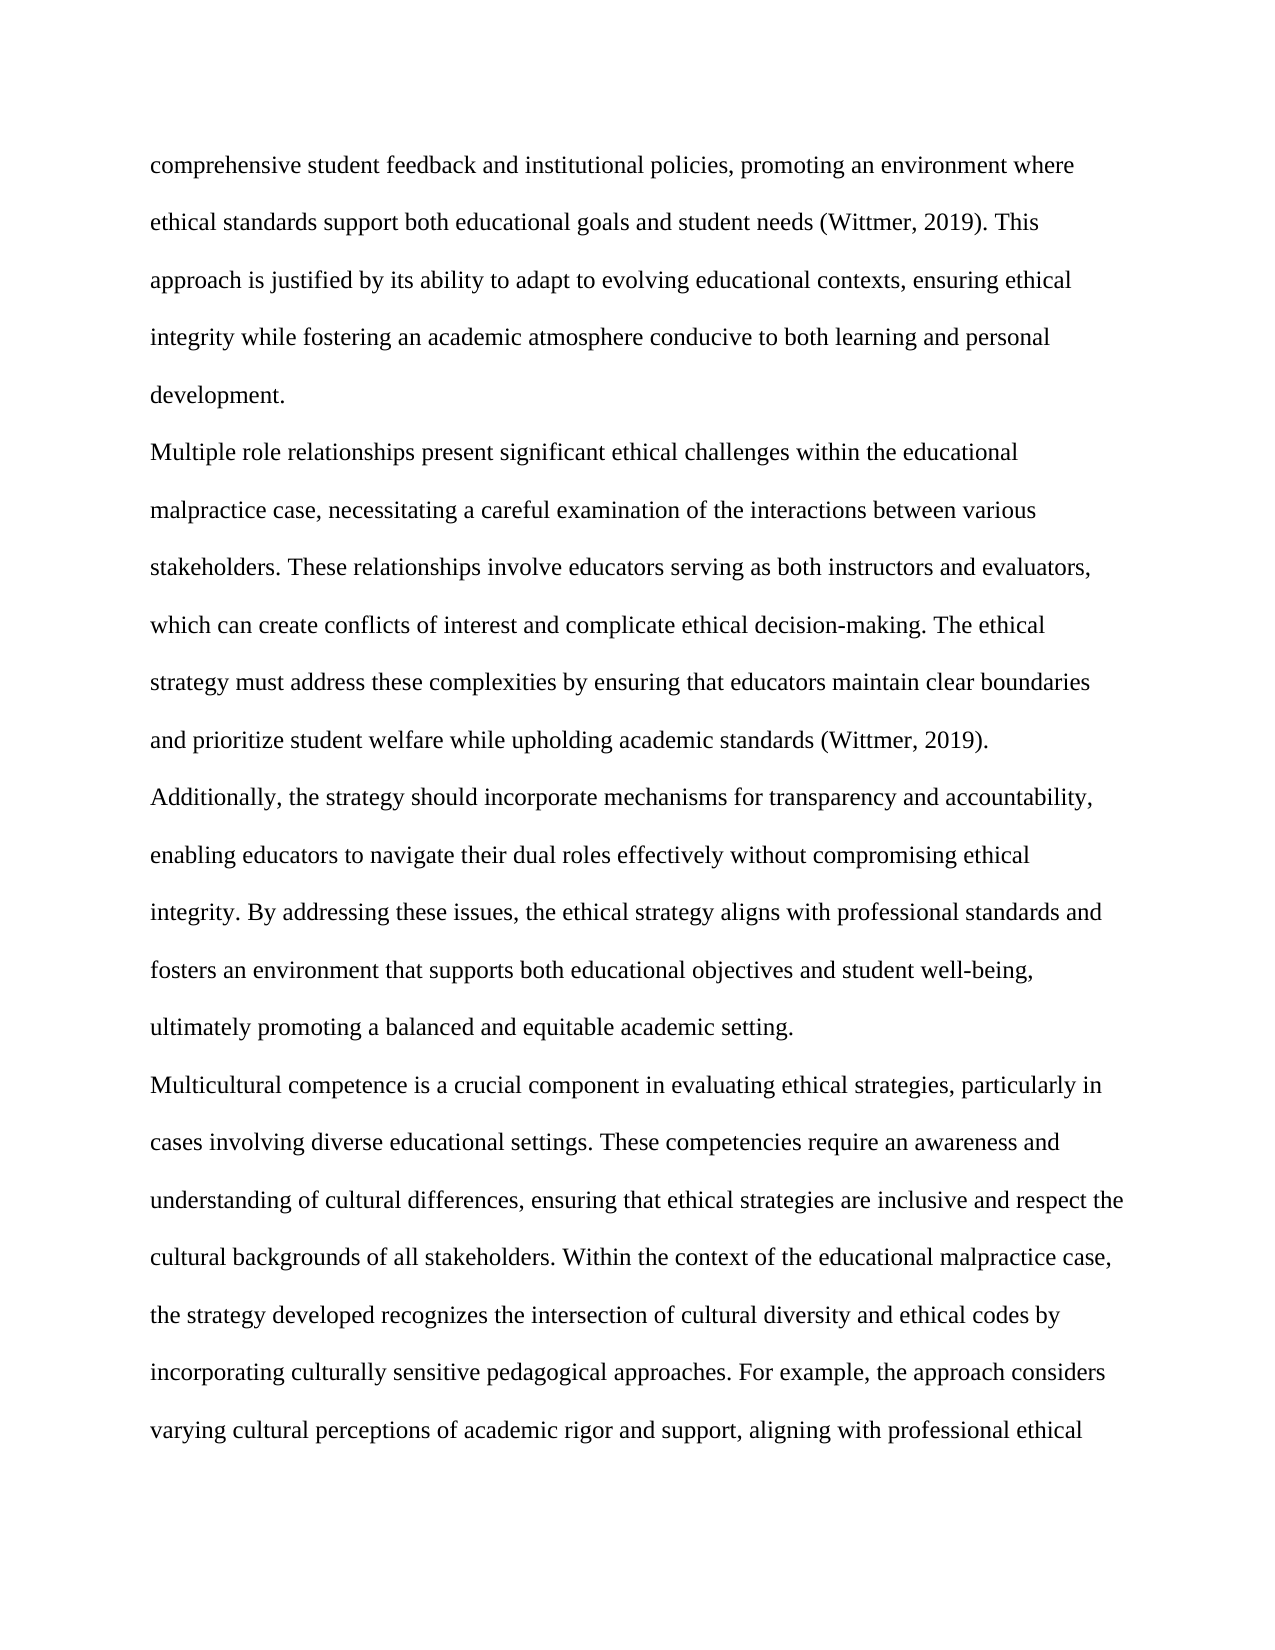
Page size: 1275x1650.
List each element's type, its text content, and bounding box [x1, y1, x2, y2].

text Multiple role relationships present significant ethical challenges within the educational malpractice case, necessitating a careful examination of the interactions between various stakeholders. These relationships involve educators serving as both instructors and evaluators, which can create conflicts of interest and complicate ethical decision-making. The ethical strategy must address these complexities by ensuring that educators maintain clear boundaries and prioritize student welfare while upholding academic standards (Wittmer, 2019). Additionally, the strategy should incorporate mechanisms for transparency and accountability, enabling educators to navigate their dual roles effectively without compromising ethical integrity. By addressing these issues, the ethical strategy aligns with professional standards and fosters an environment that supports both educational objectives and student well-being, ultimately promoting a balanced and equitable academic setting. [150, 437, 1125, 1041]
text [150, 1070, 1125, 1444]
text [150, 150, 1125, 409]
